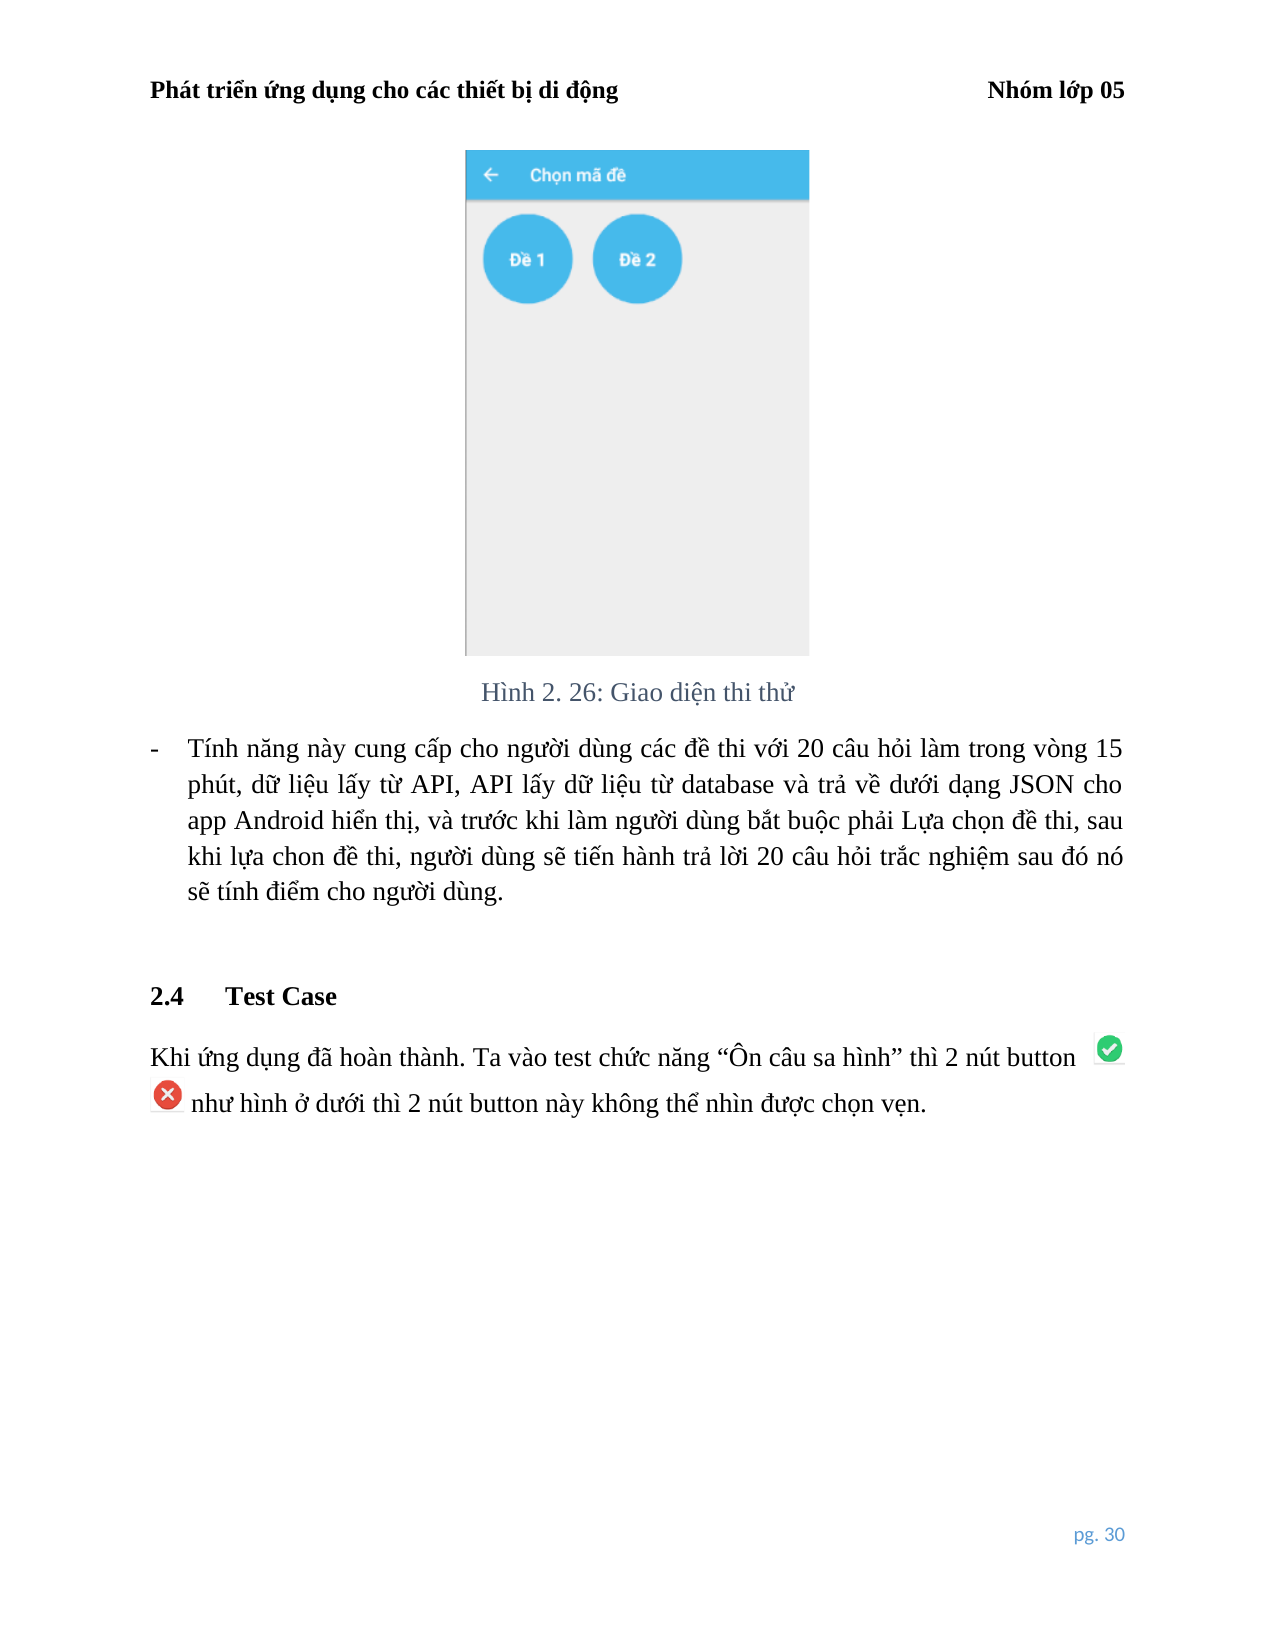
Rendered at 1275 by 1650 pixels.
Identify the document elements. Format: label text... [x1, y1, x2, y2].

picture [150, 1076, 185, 1113]
text Khi ứng dụng đã hoàn thành. Ta vào test chức năng “Ôn câu sa hình” thì 2 nút button như hình ở dưới thì 2 nút button này không thể nhìn được chọn vẹn. [150, 1033, 1125, 1118]
picture [1092, 1032, 1125, 1067]
picture [465, 150, 810, 656]
list Test Case [150, 980, 1125, 1011]
list Tính năng này cung cấp cho người dùng các đề thi với 20 câu hỏi làm trong vòng 15 phút, dữ liệu lấy từ API, API lấy dữ liệu từ database và trả về dưới dạng JSON cho app Android hiển thị, và trước khi làm người dùng bắt buộc phải Lựa chọn đề thi, sau khi lựa chon đề thi, người dùng sẽ tiến hành trả lời 20 câu hỏi trắc nghiệm sau đó nó sẽ tính điểm cho người dùng. [150, 732, 1125, 907]
